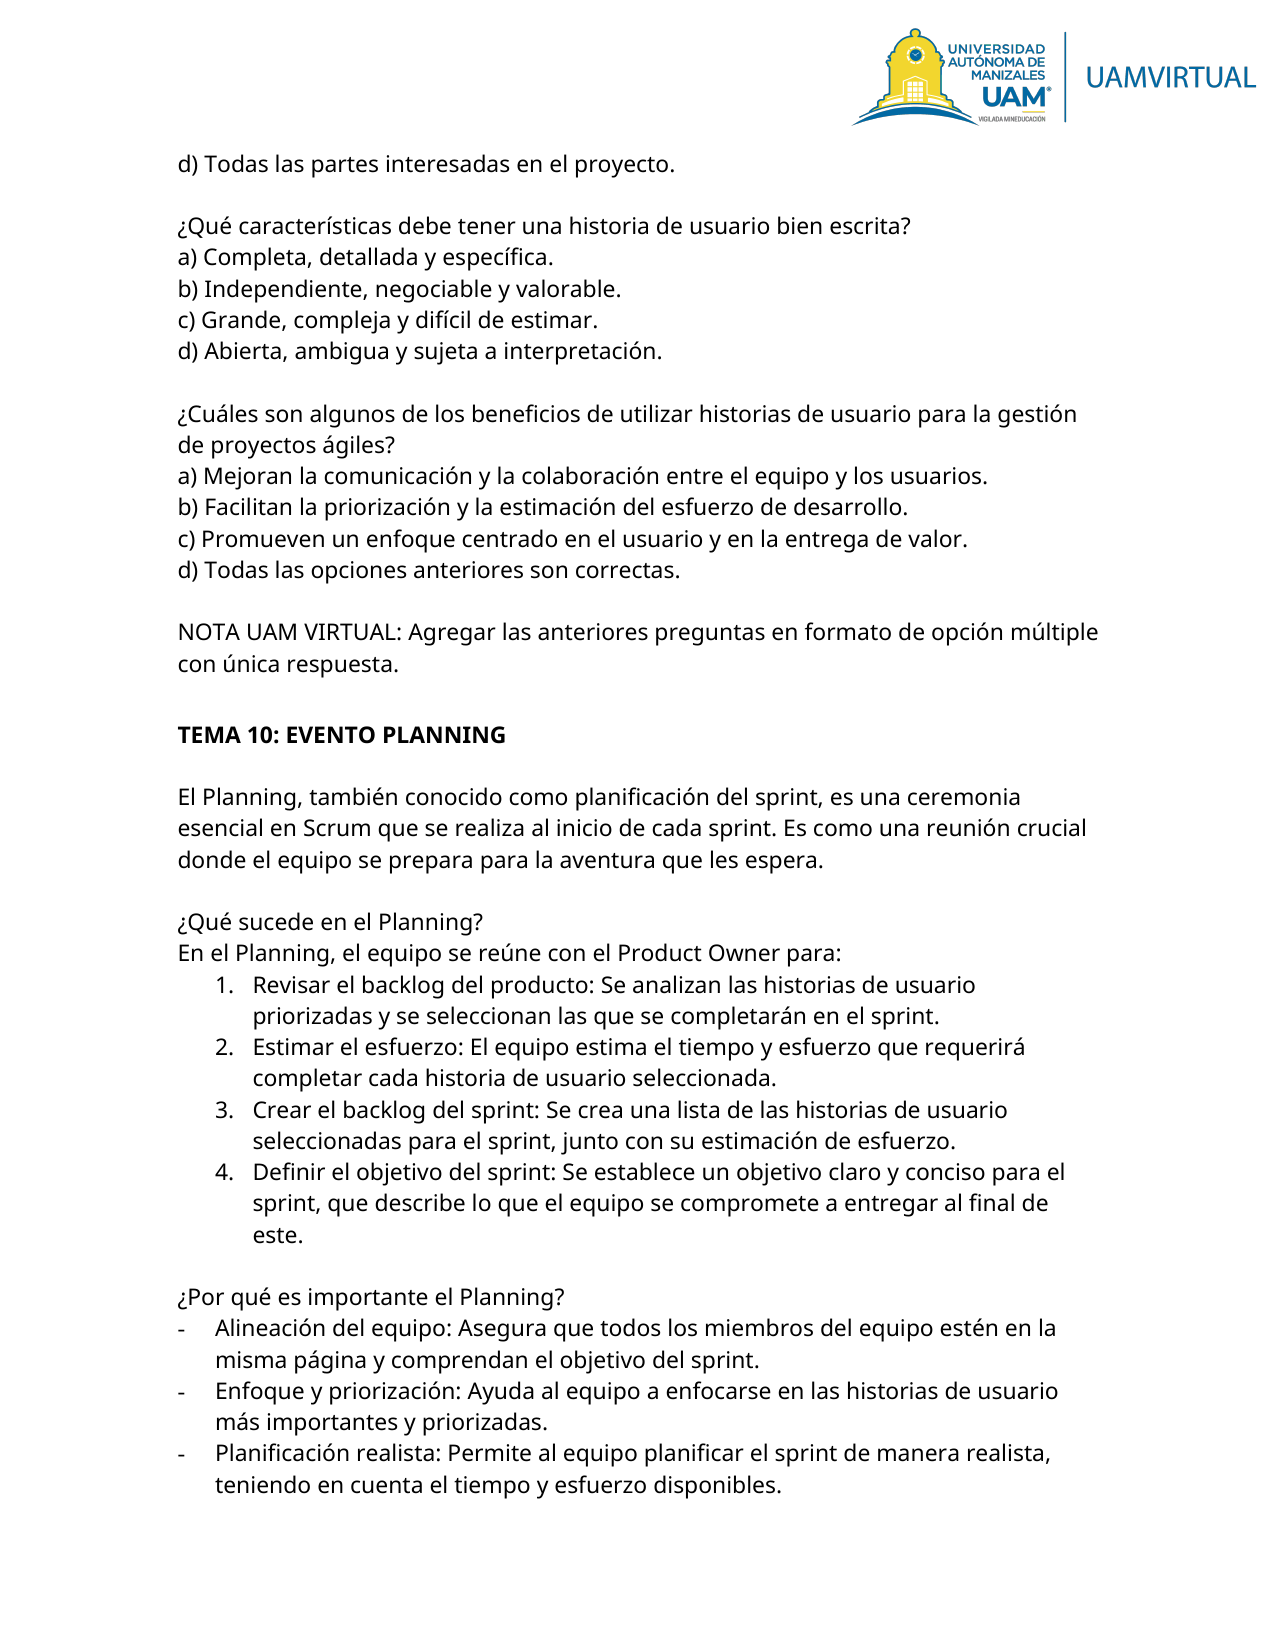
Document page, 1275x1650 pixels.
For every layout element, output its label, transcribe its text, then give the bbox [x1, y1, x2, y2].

text b) Independiente, negociable y valorable. [177, 273, 1100, 304]
text TEMA 10: EVENTO PLANNING [177, 718, 1100, 750]
text ¿Qué sucede en el Planning? [177, 906, 1100, 937]
text b) Facilitan la priorización y la estimación del esfuerzo de desarrollo. [177, 491, 1100, 523]
text ¿Por qué es importante el Planning? [177, 1281, 1100, 1312]
text En el Planning, el equipo se reúne con el Product Owner para: [177, 937, 1100, 968]
text c) Grande, compleja y difícil de estimar. [177, 304, 1100, 335]
text a) Completa, detallada y específica. [177, 241, 1100, 273]
list Estimar el esfuerzo: El equipo estima el tiempo y esfuerzo que requerirá completar cada historia de usuario seleccionada. [215, 1031, 1100, 1093]
list Revisar el backlog del producto: Se analizan las historias de usuario priorizadas y se seleccionan las que se completarán en el sprint. [215, 968, 1100, 1031]
list Definir el objetivo del sprint: Se establece un objetivo claro y conciso para el sprint, que describe lo que el equipo se compromete a entregar al final de este. [215, 1156, 1100, 1250]
text c) Promueven un enfoque centrado en el usuario y en la entrega de valor. [177, 523, 1100, 554]
list Crear el backlog del sprint: Se crea una lista de las historias de usuario seleccionadas para el sprint, junto con su estimación de esfuerzo. [215, 1093, 1100, 1156]
text El Planning, también conocido como planificación del sprint, es una ceremonia esencial en Scrum que se realiza al inicio de cada sprint. Es como una reunión crucial donde el equipo se prepara para la aventura que les espera. [177, 781, 1100, 875]
text d) Todas las partes interesadas en el proyecto. [177, 148, 1100, 179]
text d) Abierta, ambigua y sujeta a interpretación. [177, 335, 1100, 366]
text a) Mejoran la comunicación y la colaboración entre el equipo y los usuarios. [177, 460, 1100, 491]
text ¿Cuáles son algunos de los beneficios de utilizar historias de usuario para la gestión de proyectos ágiles? [177, 398, 1100, 460]
list Planificación realista: Permite al equipo planificar el sprint de manera realista, teniendo en cuenta el tiempo y esfuerzo disponibles. [177, 1437, 1100, 1500]
text d) Todas las opciones anteriores son correctas. [177, 554, 1100, 585]
list Alineación del equipo: Asegura que todos los miembros del equipo estén en la misma página y comprendan el objetivo del sprint. [177, 1312, 1100, 1375]
list Enfoque y priorización: Ayuda al equipo a enfocarse en las historias de usuario más importantes y priorizadas. [177, 1375, 1100, 1437]
picture [836, 0, 1272, 155]
text ¿Qué características debe tener una historia de usuario bien escrita? [177, 210, 1100, 241]
text NOTA UAM VIRTUAL: Agregar las anteriores preguntas en formato de opción múltiple con única respuesta. [177, 616, 1100, 679]
